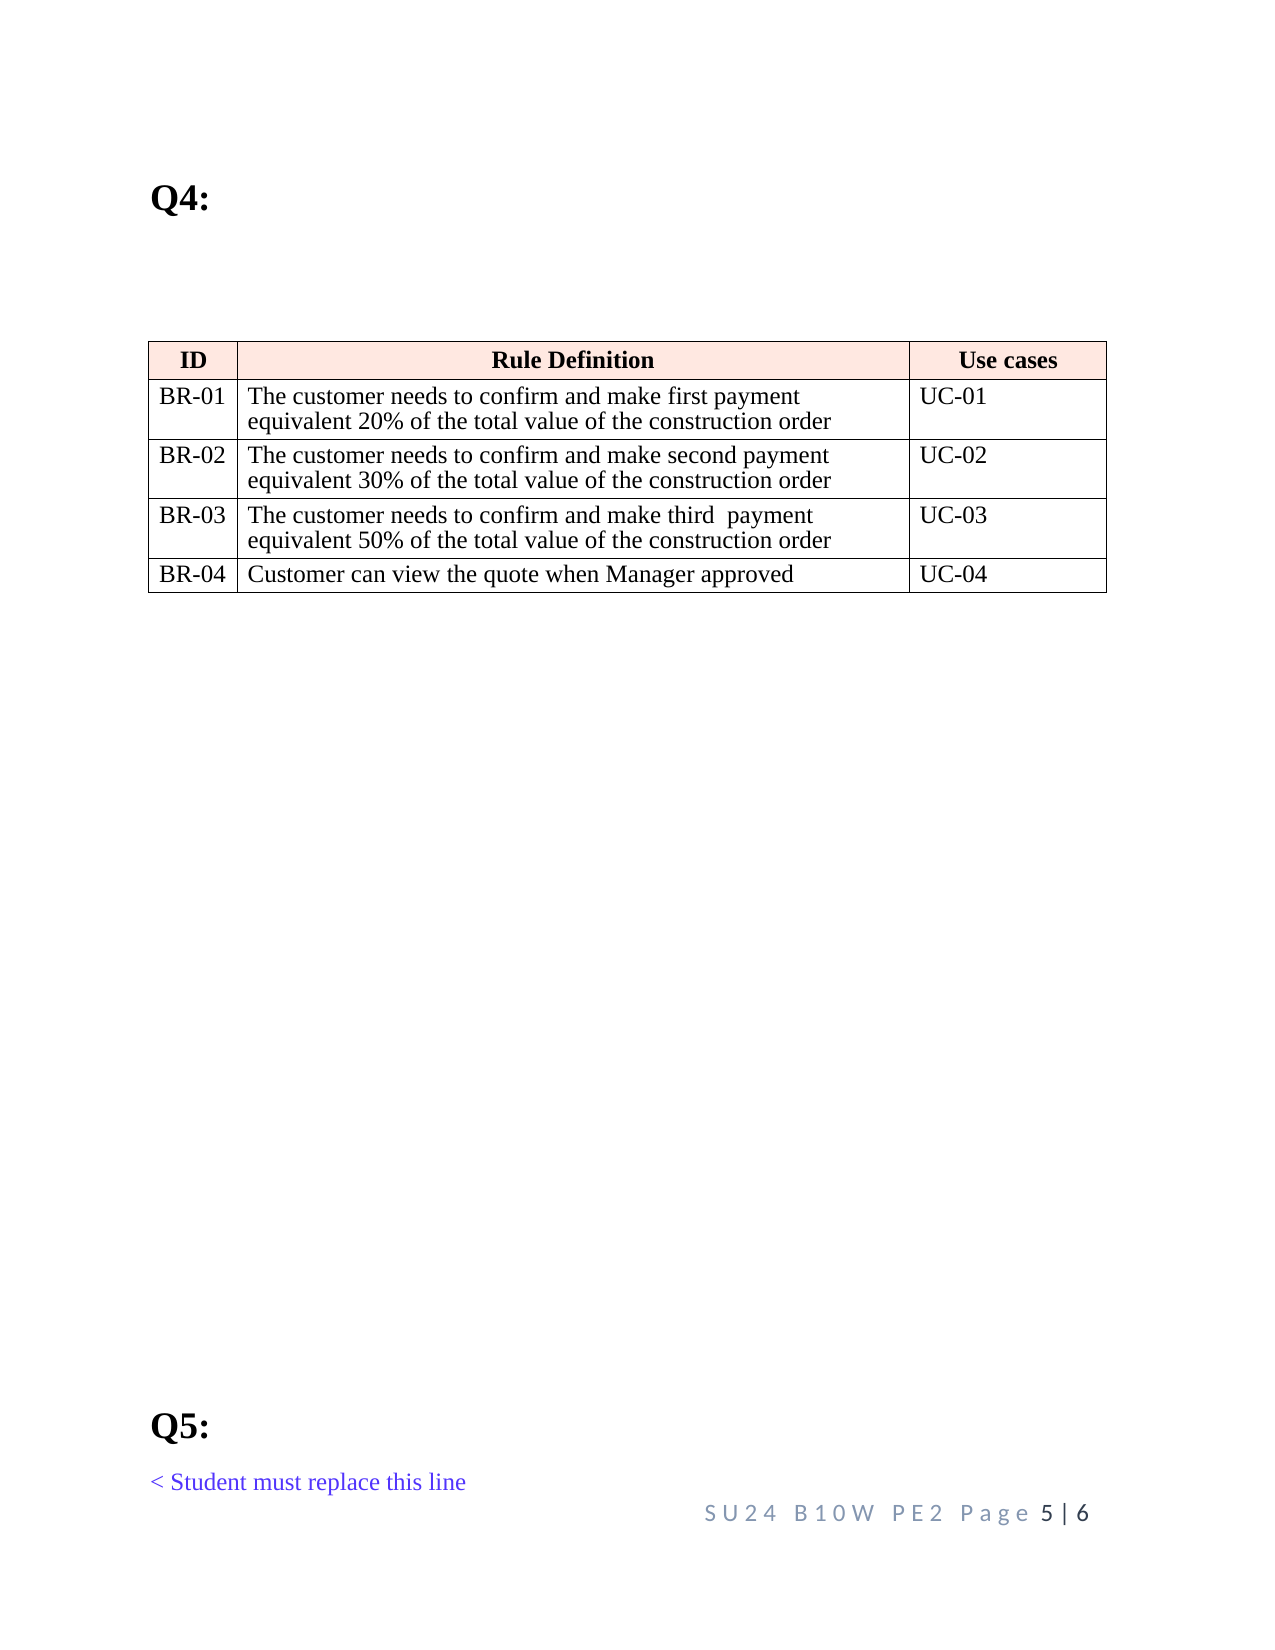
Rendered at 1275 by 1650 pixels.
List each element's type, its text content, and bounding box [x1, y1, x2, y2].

table_cell BR-03 [149, 499, 237, 557]
table_cell Customer can view the quote when Manager approved [238, 559, 909, 592]
table_cell BR-01 [149, 380, 237, 439]
table_cell BR-02 [149, 440, 237, 498]
table_cell The customer needs to confirm and make third payment equivalent 50% of the total value of the construction order [238, 499, 909, 557]
table_cell UC-01 [910, 380, 1106, 439]
table_header ID [149, 342, 237, 379]
table_cell UC-02 [910, 440, 1106, 498]
table_cell UC-03 [910, 499, 1106, 557]
table_cell The customer needs to confirm and make first payment equivalent 20% of the total value of the construction order [238, 380, 909, 439]
table_cell BR-04 [149, 559, 237, 592]
table_header Rule Definition [238, 342, 909, 379]
table_header Use cases [910, 342, 1106, 379]
title Q4: [150, 175, 1116, 218]
text Q5: [150, 1404, 1116, 1447]
text < Student must replace this line [150, 1467, 1116, 1496]
table_cell The customer needs to confirm and make second payment equivalent 30% of the total value of the construction order [238, 440, 909, 498]
table_cell UC-04 [910, 559, 1106, 592]
